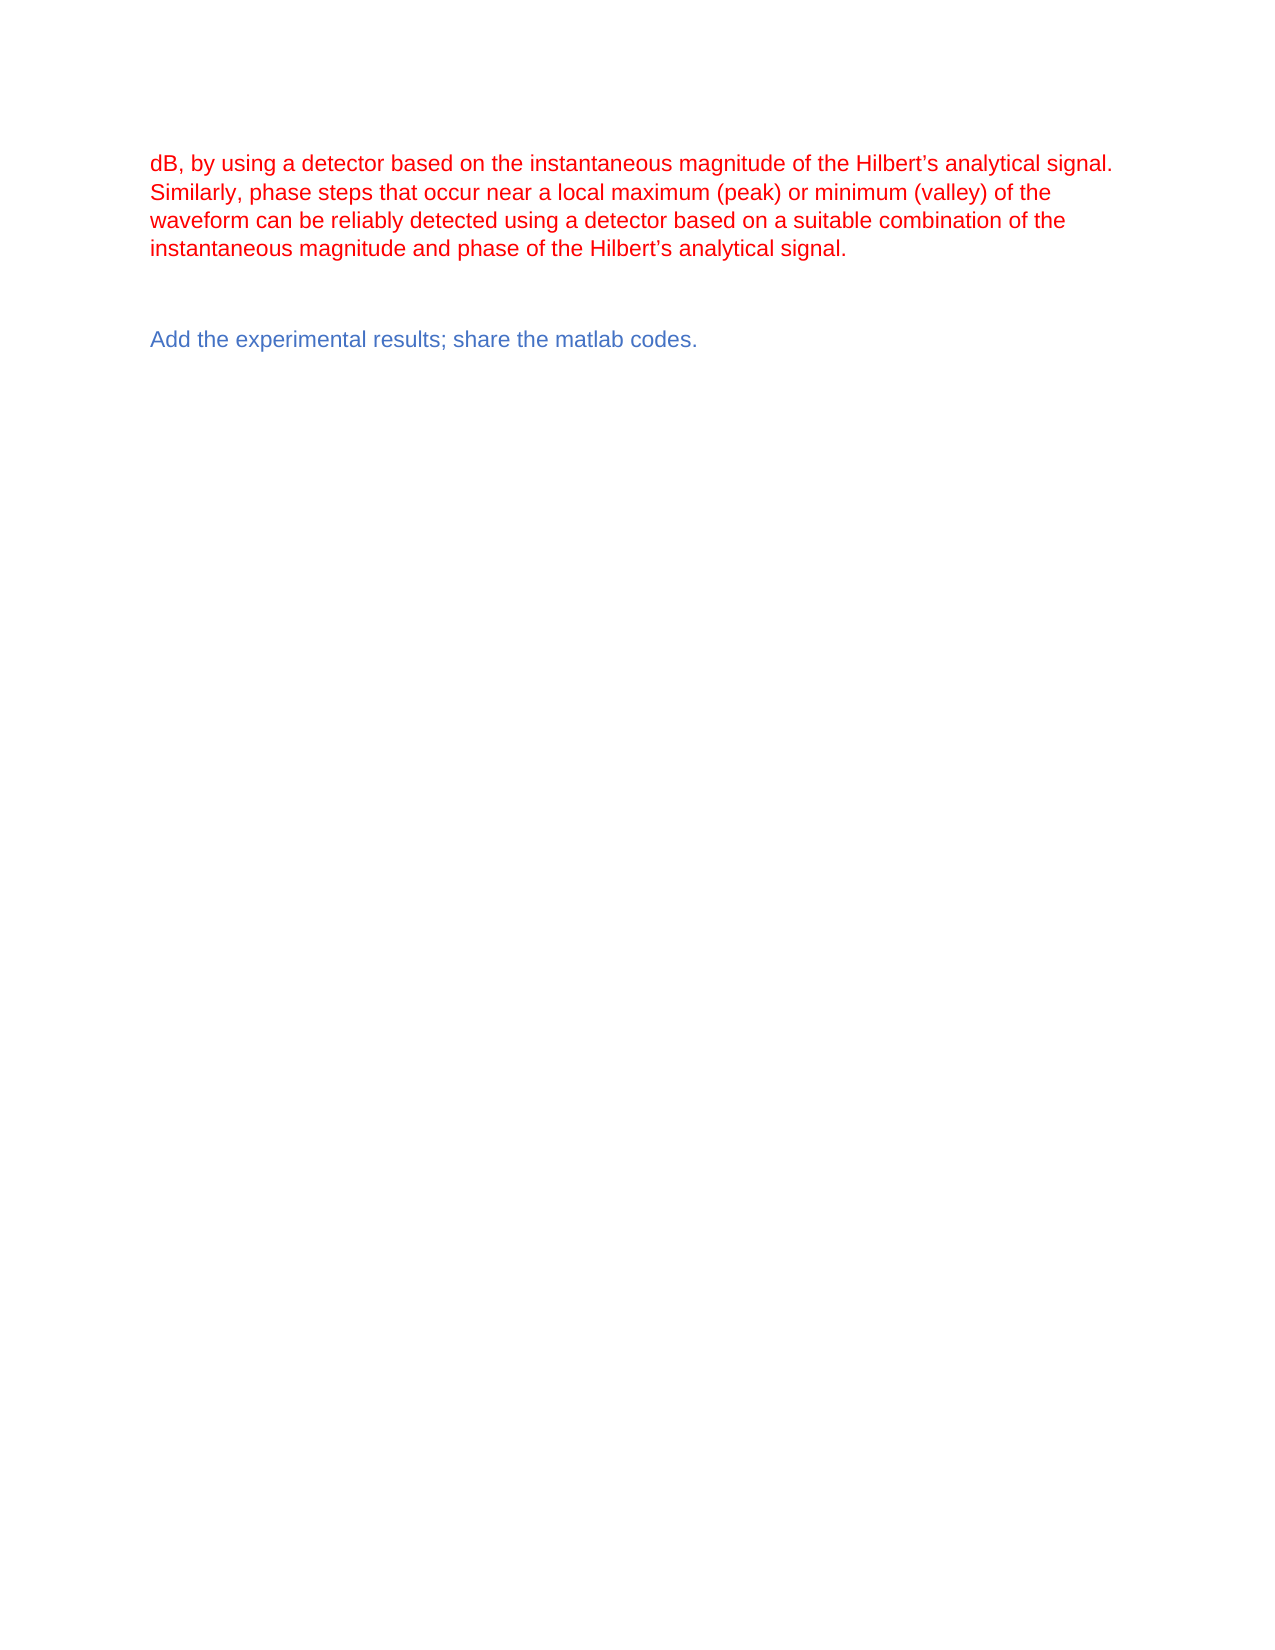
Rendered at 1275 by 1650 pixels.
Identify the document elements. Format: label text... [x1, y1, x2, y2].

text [150, 150, 1125, 262]
text Add the experimental results; share the matlab codes. [150, 326, 1125, 352]
